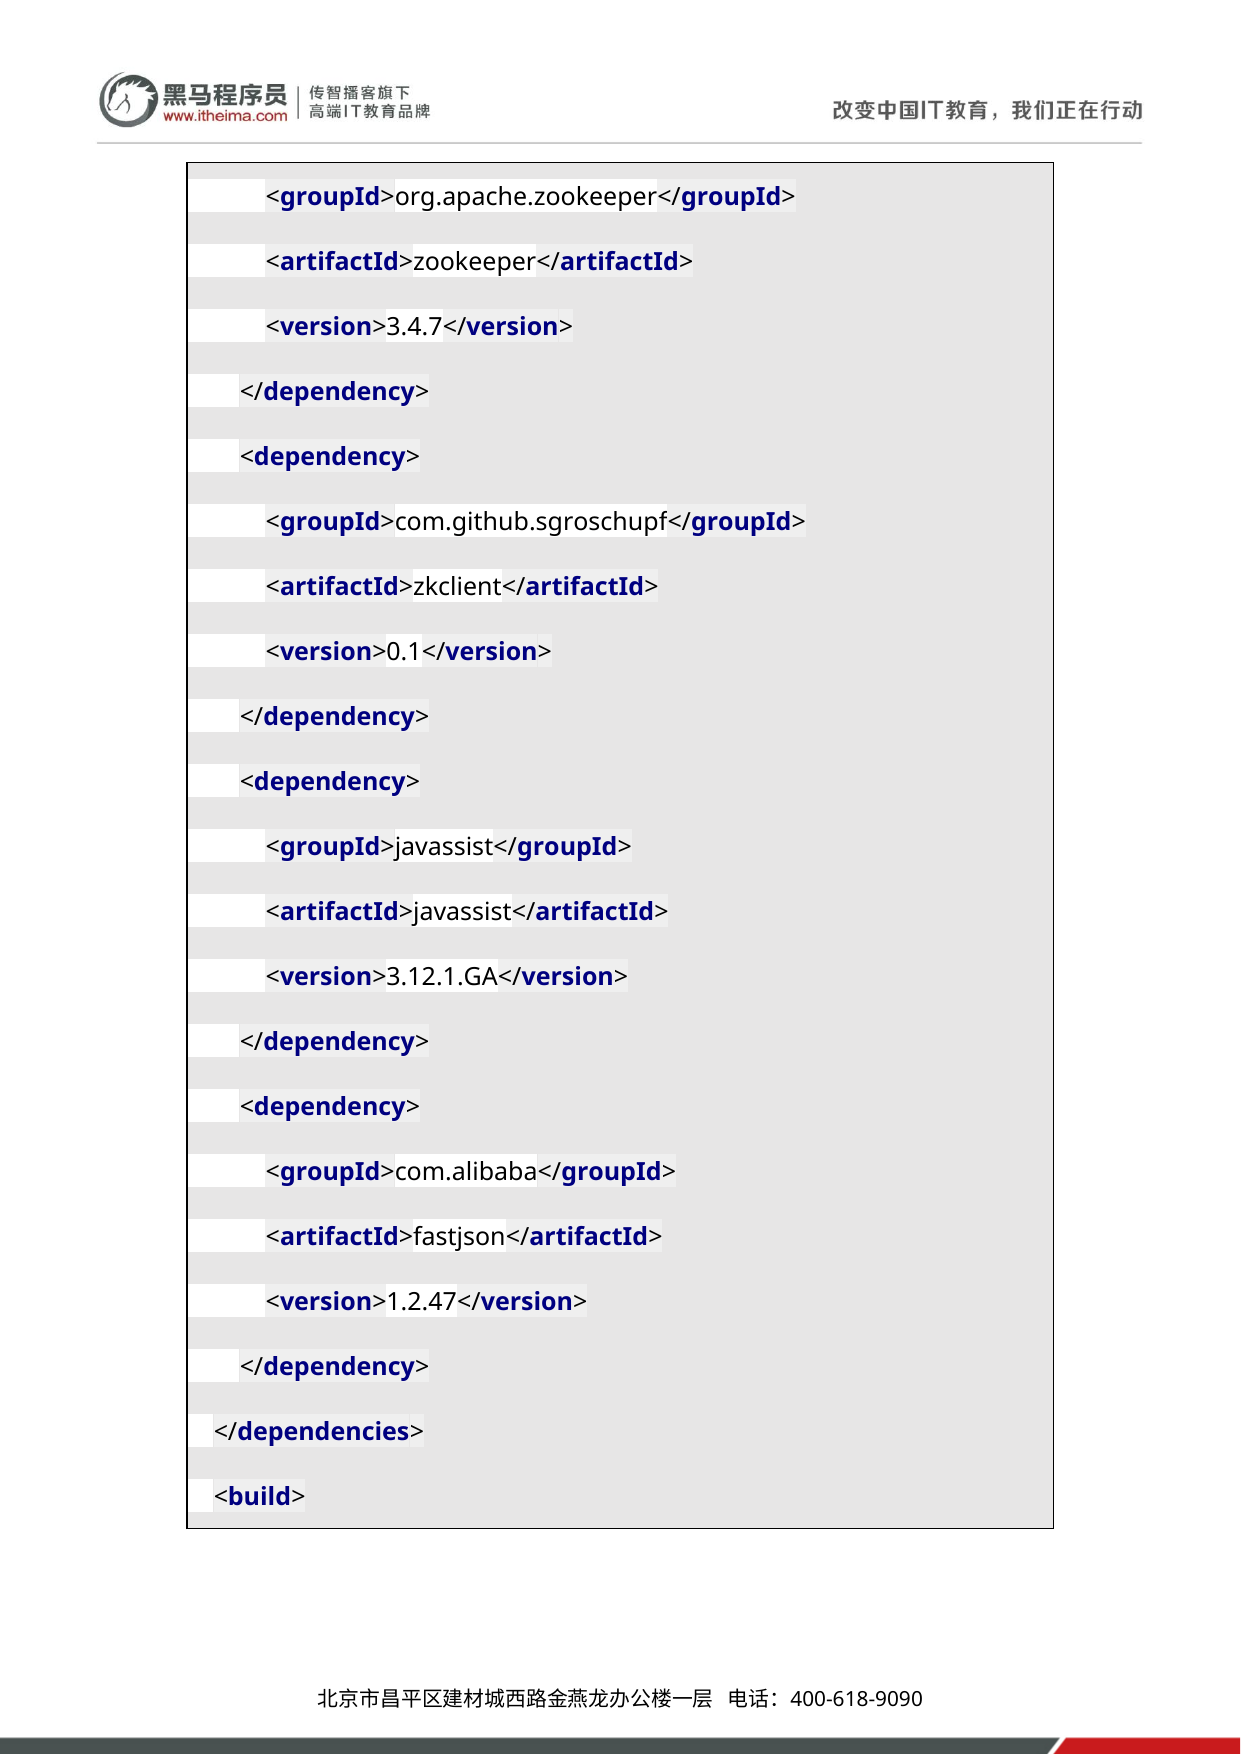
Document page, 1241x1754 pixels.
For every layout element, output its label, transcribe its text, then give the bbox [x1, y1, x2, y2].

picture [0, 1, 1241, 151]
picture [0, 1678, 1241, 1754]
